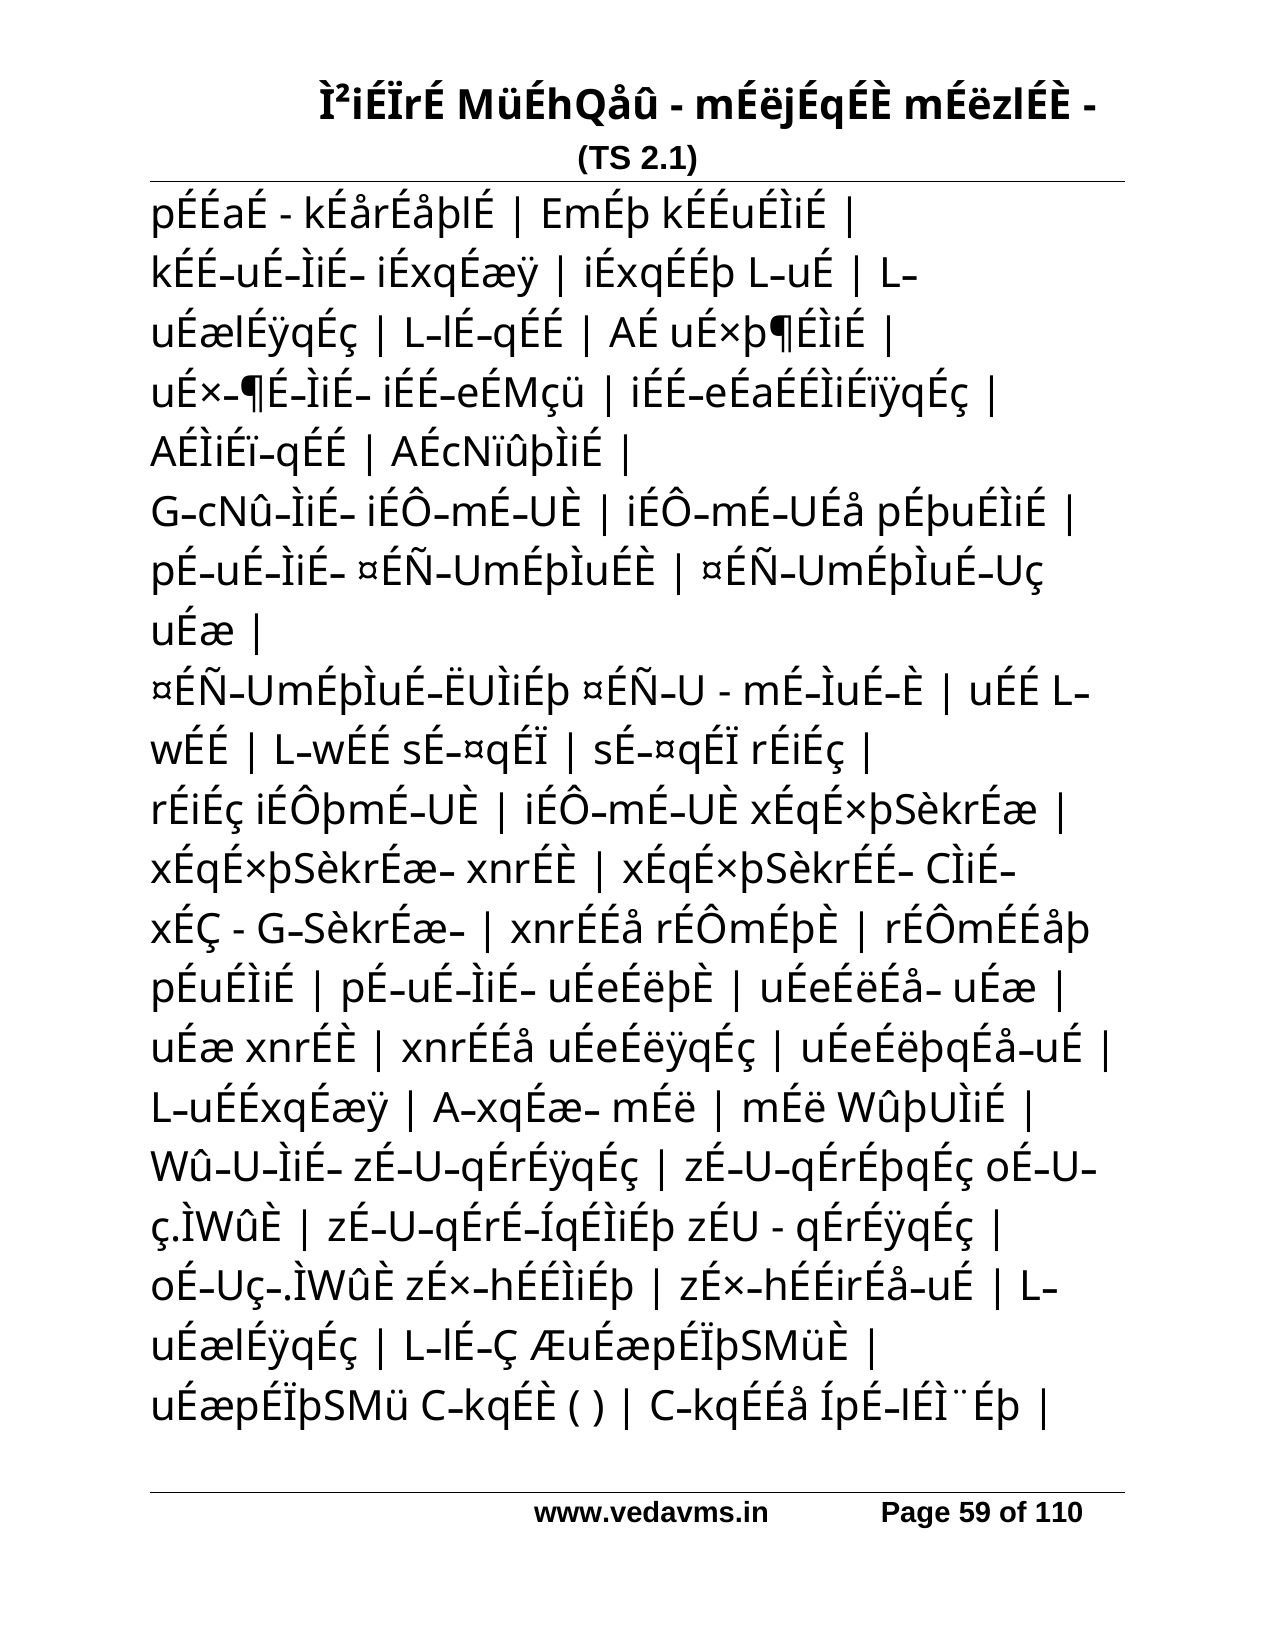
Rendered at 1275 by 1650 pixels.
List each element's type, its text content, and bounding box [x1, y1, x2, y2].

text ¤ÉÑ–UmÉþÌuÉ–ËUÌiÉþ ¤ÉÑ–U - mÉ–ÌuÉ–È | uÉÉ L–wÉÉ | L–wÉÉ sÉ–¤qÉÏ | sÉ–¤qÉÏ rÉiÉç | [150, 660, 1125, 777]
text uÉæpÉÏþSMü C–kqÉÈ ( ) | C–kqÉÉå ÍpÉ–lÉÌ¨Éþ | ÍpÉ–lÉ¨rÉå–uÉ | L–uÉælÉÿqÉç | [150, 1375, 1125, 1432]
text G–cNû–ÌiÉ– iÉÔ–mÉ–UÈ | iÉÔ–mÉ–UÉå pÉþuÉÌiÉ | pÉ–uÉ–ÌiÉ– ¤ÉÑ–UmÉþÌuÉÈ | ¤ÉÑ–UmÉþÌuÉ–Uç uÉæ | [150, 482, 1125, 658]
text rÉiÉç iÉÔþmÉ–UÈ | iÉÔ–mÉ–UÈ xÉqÉ×þSèkrÉæ | xÉqÉ×þSèkrÉæ– xnrÉÈ | xÉqÉ×þSèkrÉÉ– CÌiÉ– [150, 779, 1125, 896]
text uÉ×–¶É–ÌiÉ– iÉÉ–eÉMçü | iÉÉ–eÉaÉÉÌiÉïÿqÉç | AÉÌiÉï–qÉÉ | AÉcNïûþÌiÉ | [150, 362, 1125, 479]
text pÉÉ–aÉ–kÉårÉå–lÉÉåmÉþ | pÉÉ–aÉ–kÉårÉå–lÉåÌiÉþ pÉÉaÉ - kÉårÉåþlÉ | EmÉþ kÉÉuÉÌiÉ | [150, 184, 1125, 241]
text kÉÉ–uÉ–ÌiÉ– iÉxqÉæÿ | iÉxqÉÉþ L–uÉ | L–uÉælÉÿqÉç | L–lÉ–qÉÉ | AÉ uÉ×þ¶ÉÌiÉ | [150, 243, 1125, 360]
text oÉ–Uç–.ÌWûÈ zÉ×–hÉÉÌiÉþ | zÉ×–hÉÉirÉå–uÉ | L–uÉælÉÿqÉç | L–lÉ–Ç ÆuÉæpÉÏþSMüÈ | [150, 1256, 1125, 1373]
